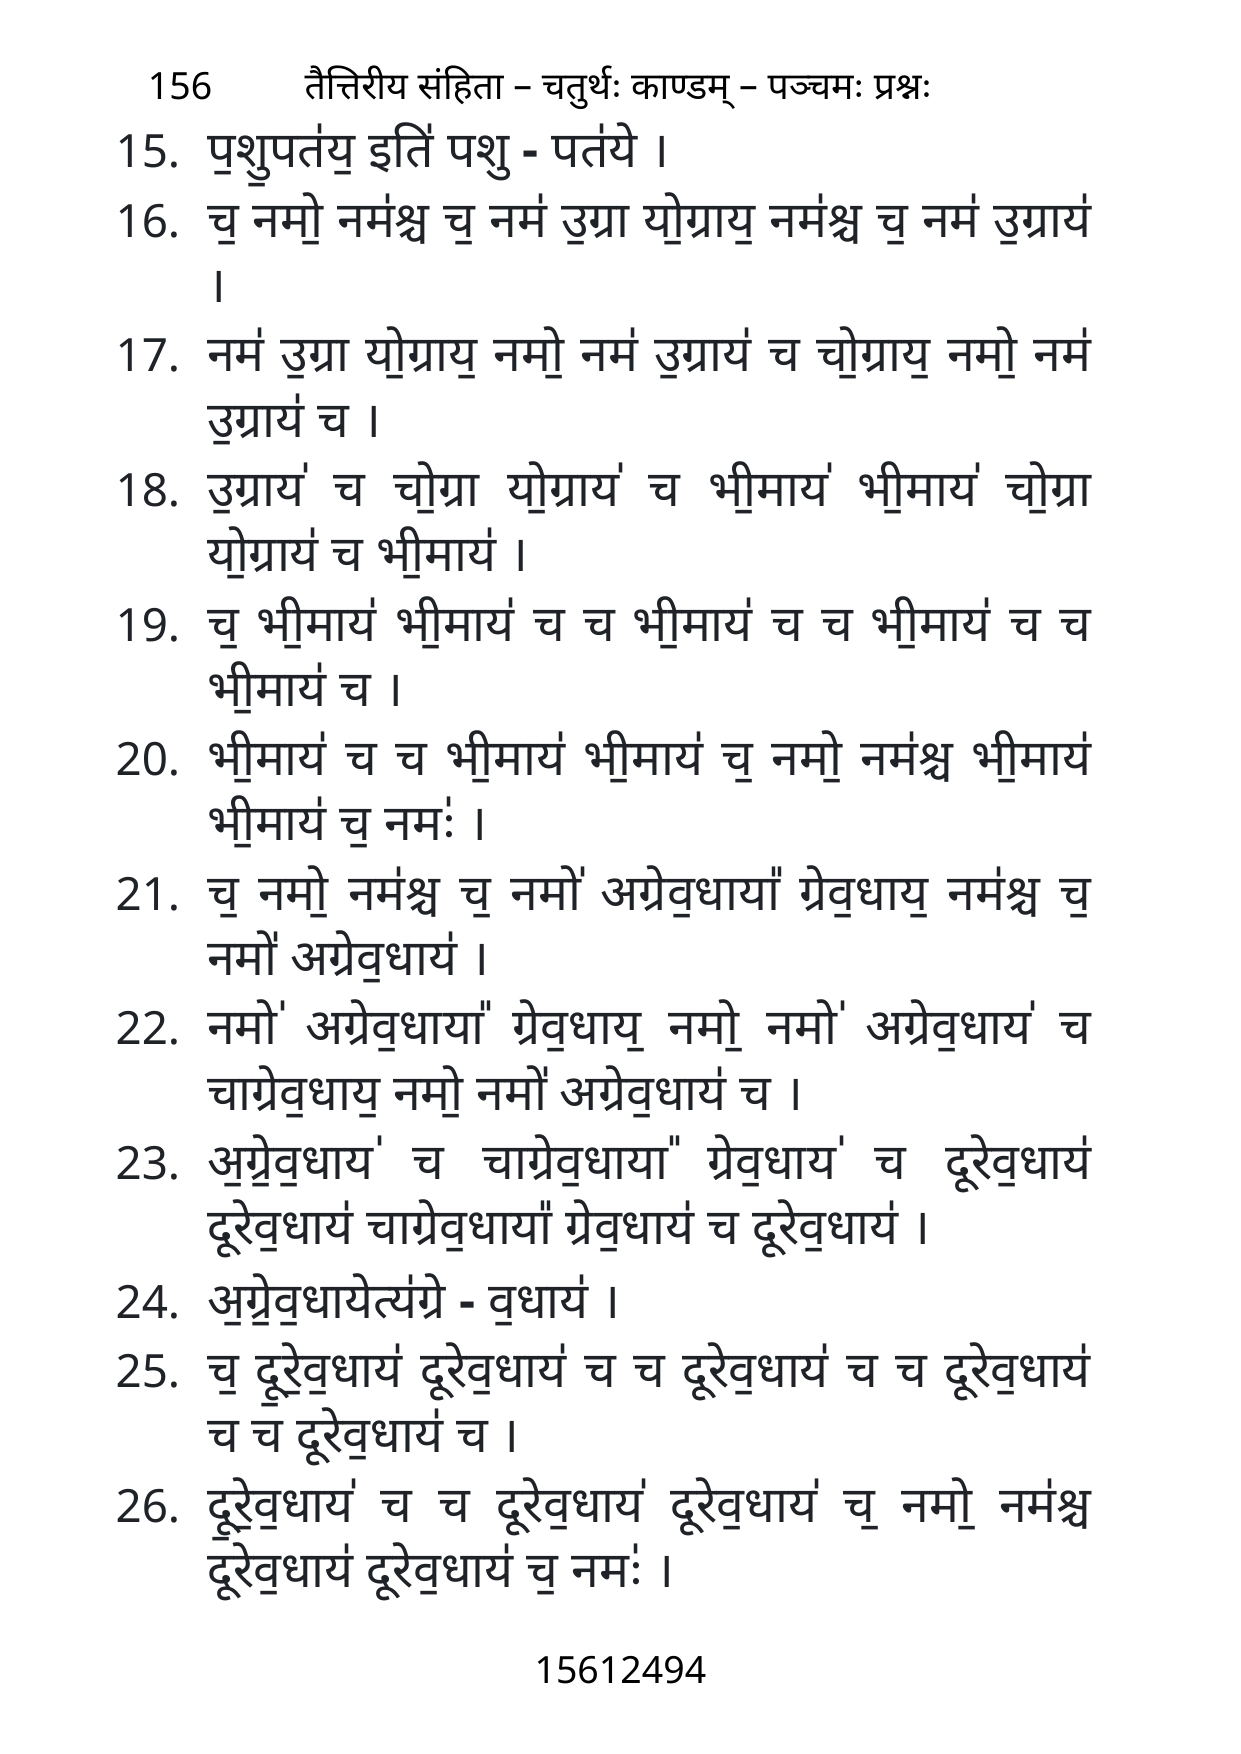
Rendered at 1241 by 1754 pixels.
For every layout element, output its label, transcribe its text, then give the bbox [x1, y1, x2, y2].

list नम॑ उ॒ग्रा यो॒ग्राय॒ नमो॒ नम॑ उ॒ग्राय॑ च चो॒ग्राय॒ नमो॒ नम॑ उ॒ग्राय॑ च । [148, 323, 1092, 457]
list दू॒रे॒व॒धाय॑ च च दूरेव॒धाय॑ दूरेव॒धाय॑ च॒ नमो॒ नम॑श्च दूरेव॒धाय॑ दूरेव॒धाय॑ च॒ नमः॑ । [148, 1473, 1092, 1608]
list भी॒माय॑ च च भी॒माय॑ भी॒माय॑ च॒ नमो॒ नम॑श्च भी॒माय॑ भी॒माय॑ च॒ नमः॑ । [148, 727, 1092, 861]
list च॒ दू॒रे॒व॒धाय॑ दूरेव॒धाय॑ च च दूरेव॒धाय॑ च च दूरेव॒धाय॑ च च दूरेव॒धाय॑ च । [148, 1339, 1092, 1473]
list प॒शु॒पत॑य॒ इति॑ पशु - पत॑ये । [148, 114, 1092, 188]
list च॒ नमो॒ नम॑श्च च॒ नमो॑ अग्रेव॒धाया᳚ ग्रेव॒धाय॒ नम॑श्च च॒ नमो॑ अग्रेव॒धाय॑ । [148, 861, 1092, 996]
list नमो॑ अग्रेव॒धाया᳚ ग्रेव॒धाय॒ नमो॒ नमो॑ अग्रेव॒धाय॑ च चाग्रेव॒धाय॒ नमो॒ नमो॑ अग्रेव॒धाय॑ च । [148, 996, 1092, 1130]
list च॒ नमो॒ नम॑श्च च॒ नम॑ उ॒ग्रा यो॒ग्राय॒ नम॑श्च च॒ नम॑ उ॒ग्राय॑ । [148, 188, 1092, 323]
list उ॒ग्राय॑ च चो॒ग्रा यो॒ग्राय॑ च भी॒माय॑ भी॒माय॑ चो॒ग्रा यो॒ग्राय॑ च भी॒माय॑ । [148, 457, 1092, 592]
list अ॒ग्रे॒व॒धाय॑ च चाग्रेव॒धाया᳚ ग्रेव॒धाय॑ च दूरेव॒धाय॑ दूरेव॒धाय॑ चाग्रेव॒धाया᳚ ग्रेव॒धाय॑ च दूरेव॒धाय॑ । [148, 1130, 1092, 1265]
list अ॒ग्रे॒व॒धायेत्य॑ग्रे - व॒धाय॑ । [148, 1265, 1092, 1339]
list च॒ भी॒माय॑ भी॒माय॑ च च भी॒माय॑ च च भी॒माय॑ च च भी॒माय॑ च । [148, 592, 1092, 727]
